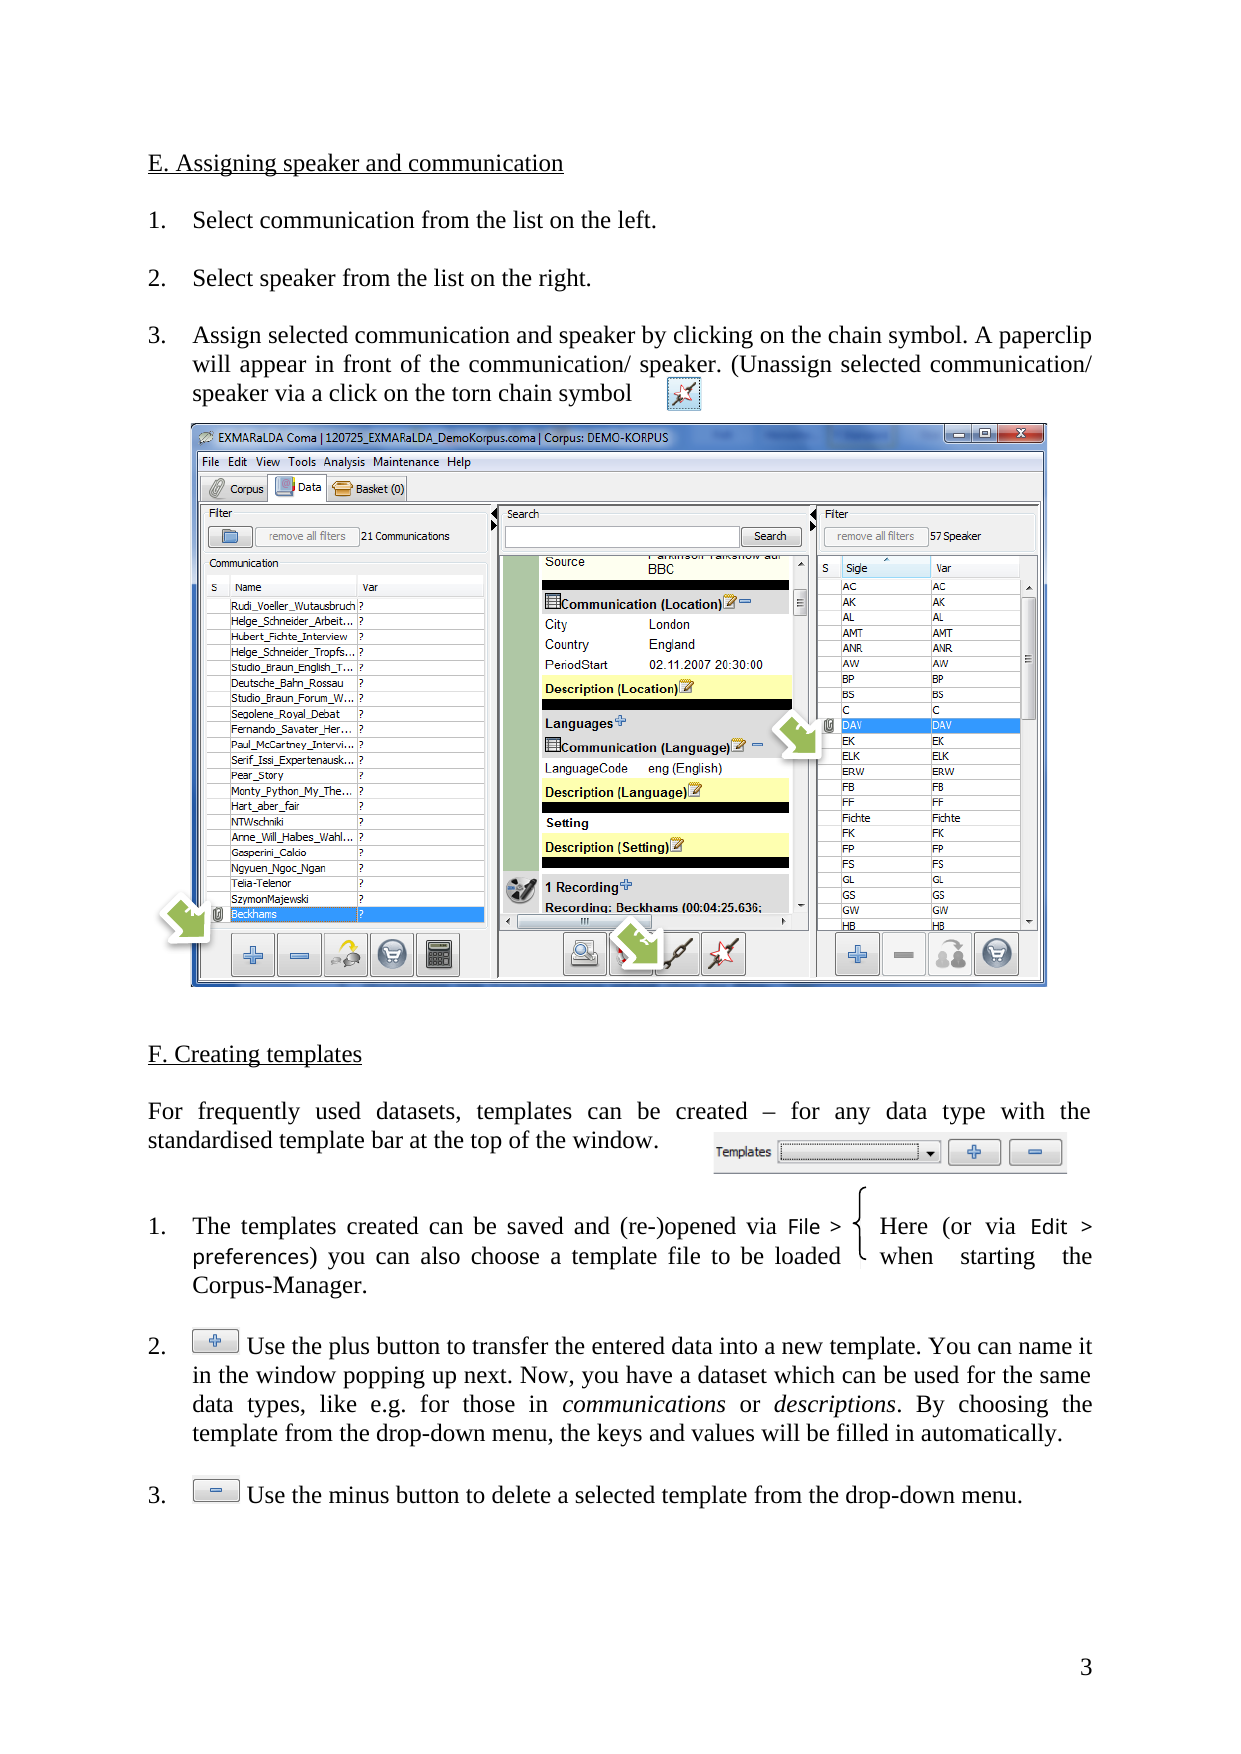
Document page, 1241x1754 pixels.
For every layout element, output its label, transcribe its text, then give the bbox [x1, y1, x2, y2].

picture [192, 1475, 241, 1504]
list Select communication from the list on the left. [148, 205, 1093, 234]
list Assign selected communication and speaker by clicking on the chain symbol. A paperclip will appear in front of the communication/ speaker. (Unassign selected communication/ speaker via a click on the torn chain symbol ). [148, 320, 1093, 406]
text E. Assigning speaker and communication [148, 148, 1093, 176]
picture [666, 376, 702, 411]
text For frequently used datasets, templates can be created – for any data type with the standardised template bar at the top of the window. [148, 1096, 1093, 1154]
picture [190, 423, 1048, 987]
list Select speaker from the list on the right. [148, 263, 1093, 291]
list Use the minus button to delete a selected template from the drop-down menu. [148, 1475, 1093, 1509]
picture [713, 1132, 1068, 1174]
list Use the plus button to transfer the entered data into a new template. You can name it in the window popping up next. Now, you have a dataset which can be used for the same data types, like e.g. for those in communications or descriptions. By choosing the template from the drop-down menu, the keys and values will be filled in automatically. [148, 1328, 1093, 1446]
text F. Creating templates [148, 1039, 1093, 1068]
list The templates created can be saved and (re-)opened via File > Here (or via Edit > preferences) you can also choose a template file to be loaded when starting the Corpus-Manager. [148, 1211, 1093, 1299]
picture [192, 1327, 241, 1355]
